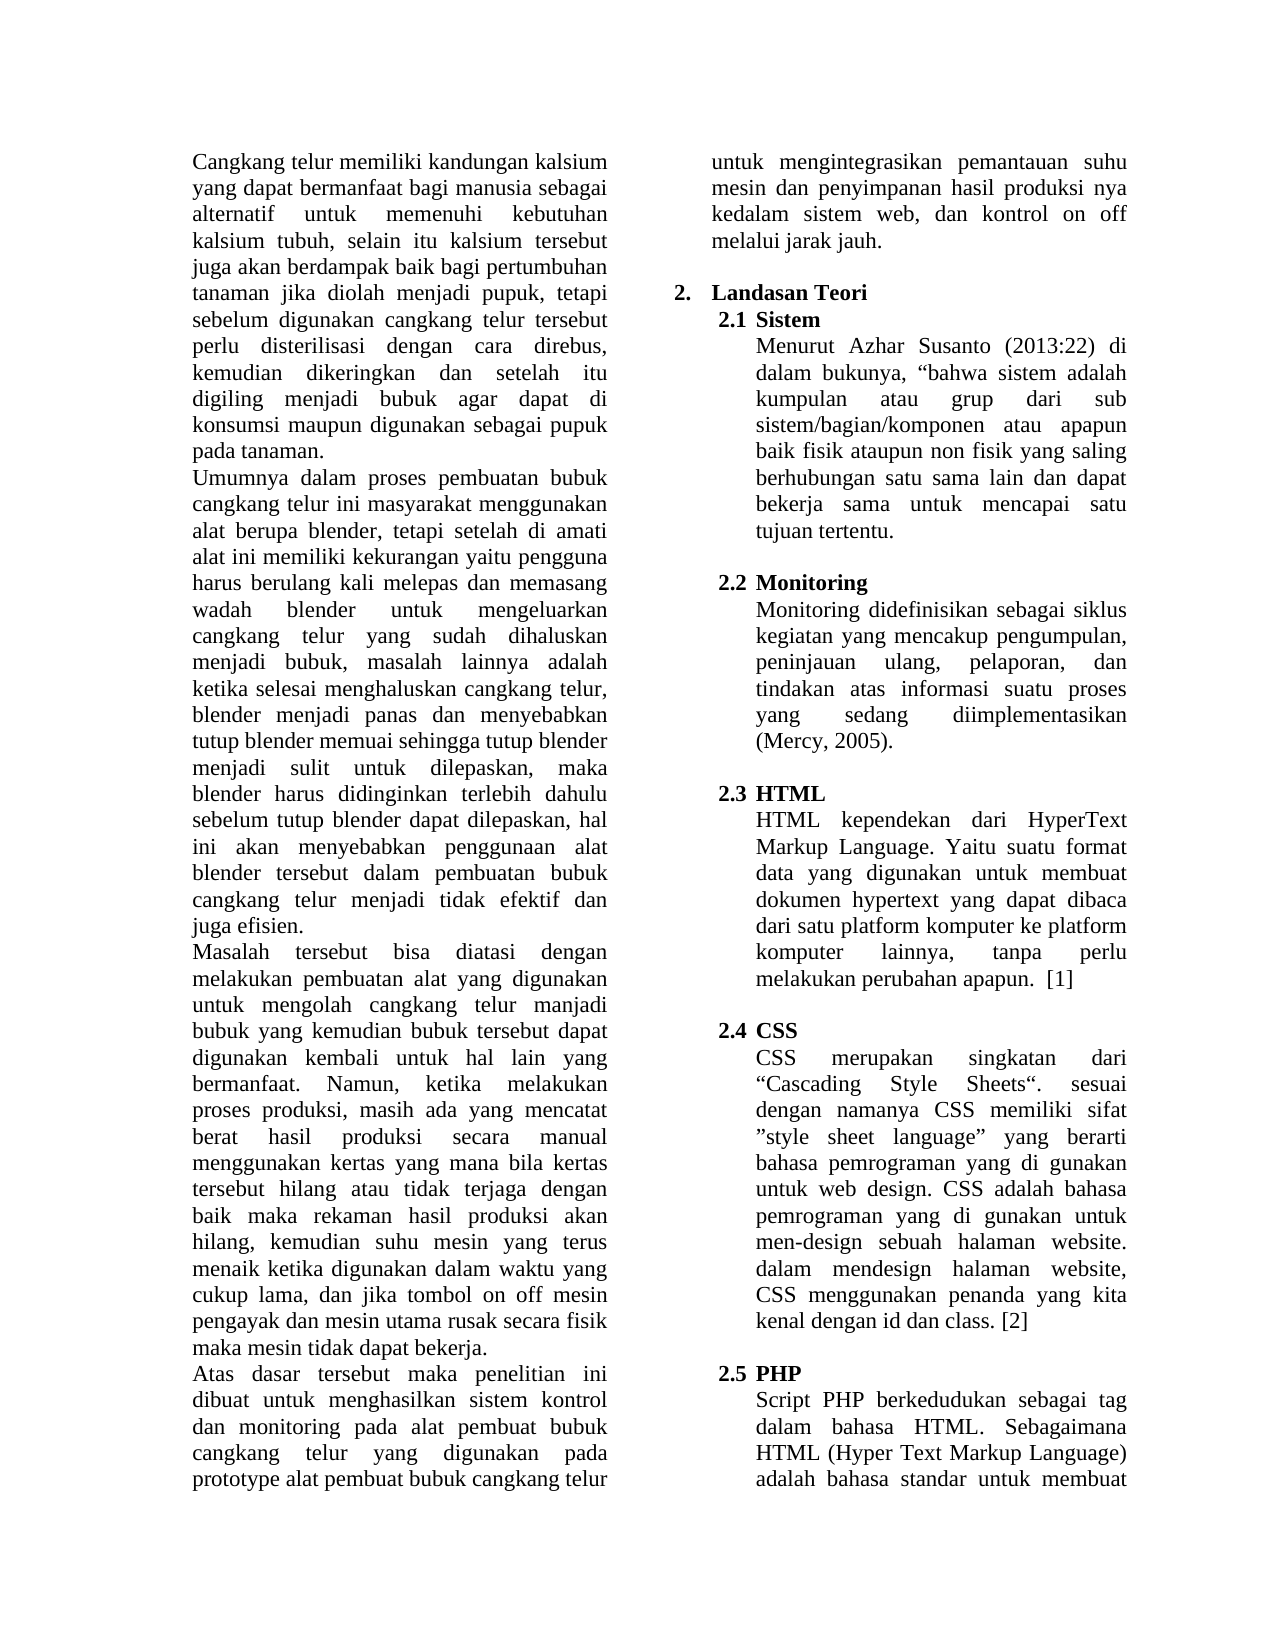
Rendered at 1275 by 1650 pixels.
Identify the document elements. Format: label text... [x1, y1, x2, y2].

list Landasan Teori [674, 279, 1127, 306]
list Atas dasar tersebut maka penelitian ini dibuat untuk menghasilkan sistem kontrol dan monitoring pada alat pembuat bubuk cangkang telur yang digunakan pada prototype alat pembuat bubuk cangkang telur untuk mengintegrasikan pemantauan suhu mesin dan penyimpanan hasil produksi nya kedalam sistem web, dan kontrol on off melalui jarak jauh. [711, 148, 1127, 253]
list CSS merupakan singkatan dari “Cascading Style Sheets“. sesuai dengan namanya CSS memiliki sifat ”style sheet language” yang berarti bahasa pemrograman yang di gunakan untuk web design. CSS adalah bahasa pemrograman yang di gunakan untuk men-design sebuah halaman website. dalam mendesign halaman website, CSS menggunakan penanda yang kita kenal dengan id dan class. [756, 1044, 1127, 1334]
list Menurut Azhar Susanto (2013:22) di dalam bukunya, “bahwa sistem adalah kumpulan atau grup dari sub sistem/bagian/komponen atau apapun baik fisik ataupun non fisik yang saling berhubungan satu sama lain dan dapat bekerja sama untuk mencapai satu tujuan tertentu. [756, 332, 1127, 543]
list Monitoring [718, 569, 1127, 596]
list Masalah tersebut bisa diatasi dengan melakukan pembuatan alat yang digunakan untuk mengolah cangkang telur manjadi bubuk yang kemudian bubuk tersebut dapat digunakan kembali untuk hal lain yang bermanfaat. Namun, ketika melakukan proses produksi, masih ada yang mencatat berat hasil produksi secara manual menggunakan kertas yang mana bila kertas tersebut hilang atau tidak terjaga dengan baik maka rekaman hasil produksi akan hilang, kemudian suhu mesin yang terus menaik ketika digunakan dalam waktu yang cukup lama, dan jika tombol on off mesin pengayak dan mesin utama rusak secara fisik maka mesin tidak dapat bekerja. [192, 938, 608, 1360]
list Atas dasar tersebut maka penelitian ini dibuat untuk menghasilkan sistem kontrol dan monitoring pada alat pembuat bubuk cangkang telur yang digunakan pada prototype alat pembuat bubuk cangkang telur untuk mengintegrasikan pemantauan suhu mesin dan penyimpanan hasil produksi nya kedalam sistem web, dan kontrol on off melalui jarak jauh. [192, 1360, 608, 1492]
list HTML kependekan dari HyperText Markup Language. Yaitu suatu format data yang digunakan untuk membuat dokumen hypertext yang dapat dibaca dari satu platform komputer ke platform komputer lainnya, tanpa perlu melakukan perubahan apapun. [756, 807, 1127, 991]
list Cangkang telur memiliki kandungan kalsium yang dapat bermanfaat bagi manusia sebagai alternatif untuk memenuhi kebutuhan kalsium tubuh, selain itu kalsium tersebut juga akan berdampak baik bagi pertumbuhan tanaman jika diolah menjadi pupuk, tetapi sebelum digunakan cangkang telur tersebut perlu disterilisasi dengan cara direbus, kemudian dikeringkan dan setelah itu digiling menjadi bubuk agar dapat di konsumsi maupun digunakan sebagai pupuk pada tanaman. [192, 148, 608, 464]
list Monitoring didefinisikan sebagai siklus kegiatan yang mencakup pengumpulan, peninjauan ulang, pelaporan, dan tindakan atas informasi suatu proses yang sedang diimplementasikan (Mercy, 2005). [756, 596, 1127, 754]
list Umumnya dalam proses pembuatan bubuk cangkang telur ini masyarakat menggunakan alat berupa blender, tetapi setelah di amati alat ini memiliki kekurangan yaitu pengguna harus berulang kali melepas dan memasang wadah blender untuk mengeluarkan cangkang telur yang sudah dihaluskan menjadi bubuk, masalah lainnya adalah ketika selesai menghaluskan cangkang telur, blender menjadi panas dan menyebabkan tutup blender memuai sehingga tutup blender menjadi sulit untuk dilepaskan, maka blender harus didinginkan terlebih dahulu sebelum tutup blender dapat dilepaskan, hal ini akan menyebabkan penggunaan alat blender tersebut dalam pembuatan bubuk cangkang telur menjadi tidak efektif dan juga efisien. [192, 464, 608, 938]
list PHP [718, 1360, 1127, 1386]
list Sistem [718, 306, 1127, 332]
list CSS [718, 1017, 1127, 1044]
list HTML [718, 780, 1127, 807]
